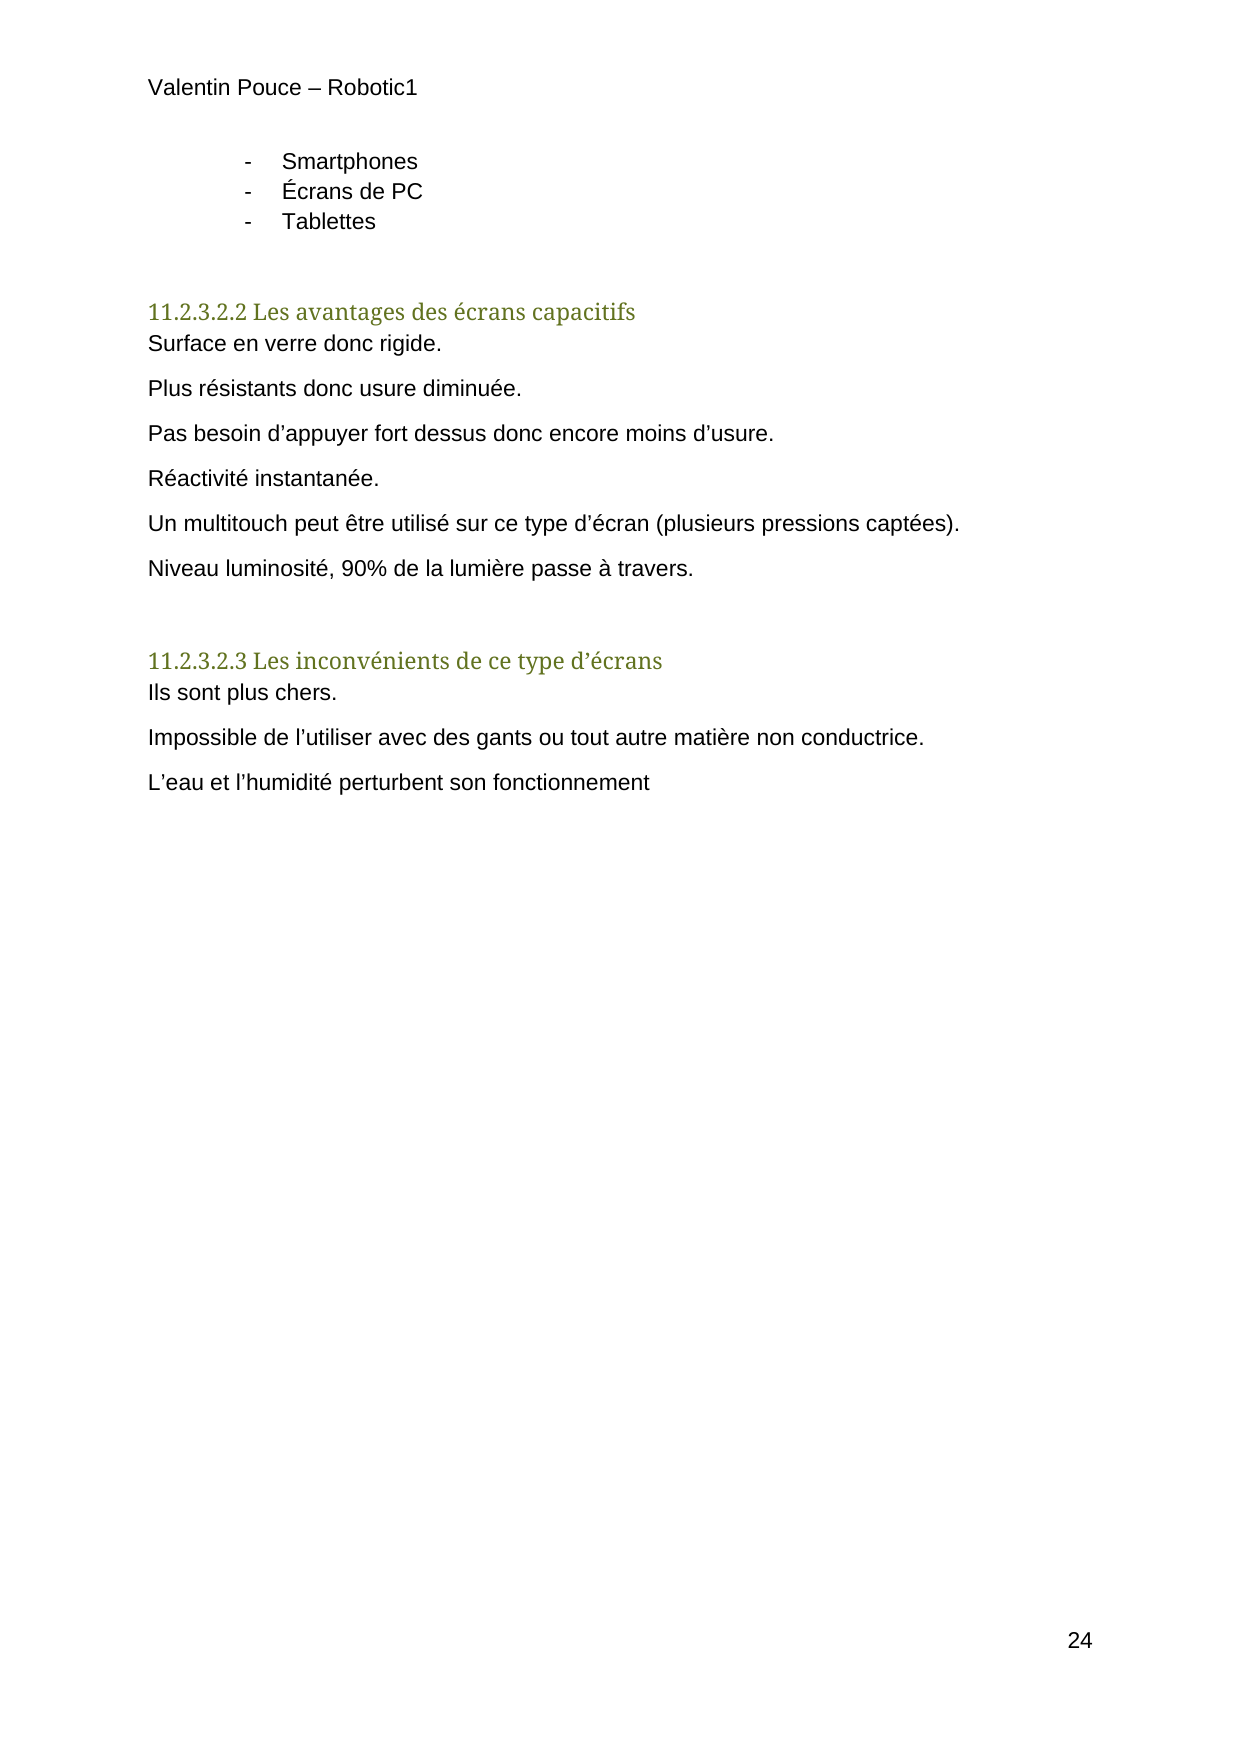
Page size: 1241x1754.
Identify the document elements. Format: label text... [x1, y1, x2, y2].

text Pas besoin d’appuyer fort dessus donc encore moins d’usure. [148, 420, 1093, 446]
text Un multitouch peut être utilisé sur ce type d’écran (plusieurs pressions captées). [148, 510, 1093, 536]
subtitle Les inconvénients de ce type d’écrans [148, 645, 1093, 677]
list Tablettes [244, 208, 1093, 234]
list Smartphones [244, 148, 1093, 174]
text Impossible de l’utiliser avec des gants ou tout autre matière non conductrice. [148, 724, 1093, 751]
text L’eau et l’humidité perturbent son fonctionnement [148, 769, 1093, 796]
subtitle Les avantages des écrans capacitifs [148, 296, 1093, 327]
text Surface en verre donc rigide. [148, 329, 1093, 356]
text Réactivité instantanée. [148, 465, 1093, 491]
text Plus résistants donc usure diminuée. [148, 375, 1093, 401]
text Ils sont plus chers. [148, 679, 1093, 705]
list Écrans de PC [244, 178, 1093, 204]
text Niveau luminosité, 90% de la lumière passe à travers. [148, 555, 1093, 581]
